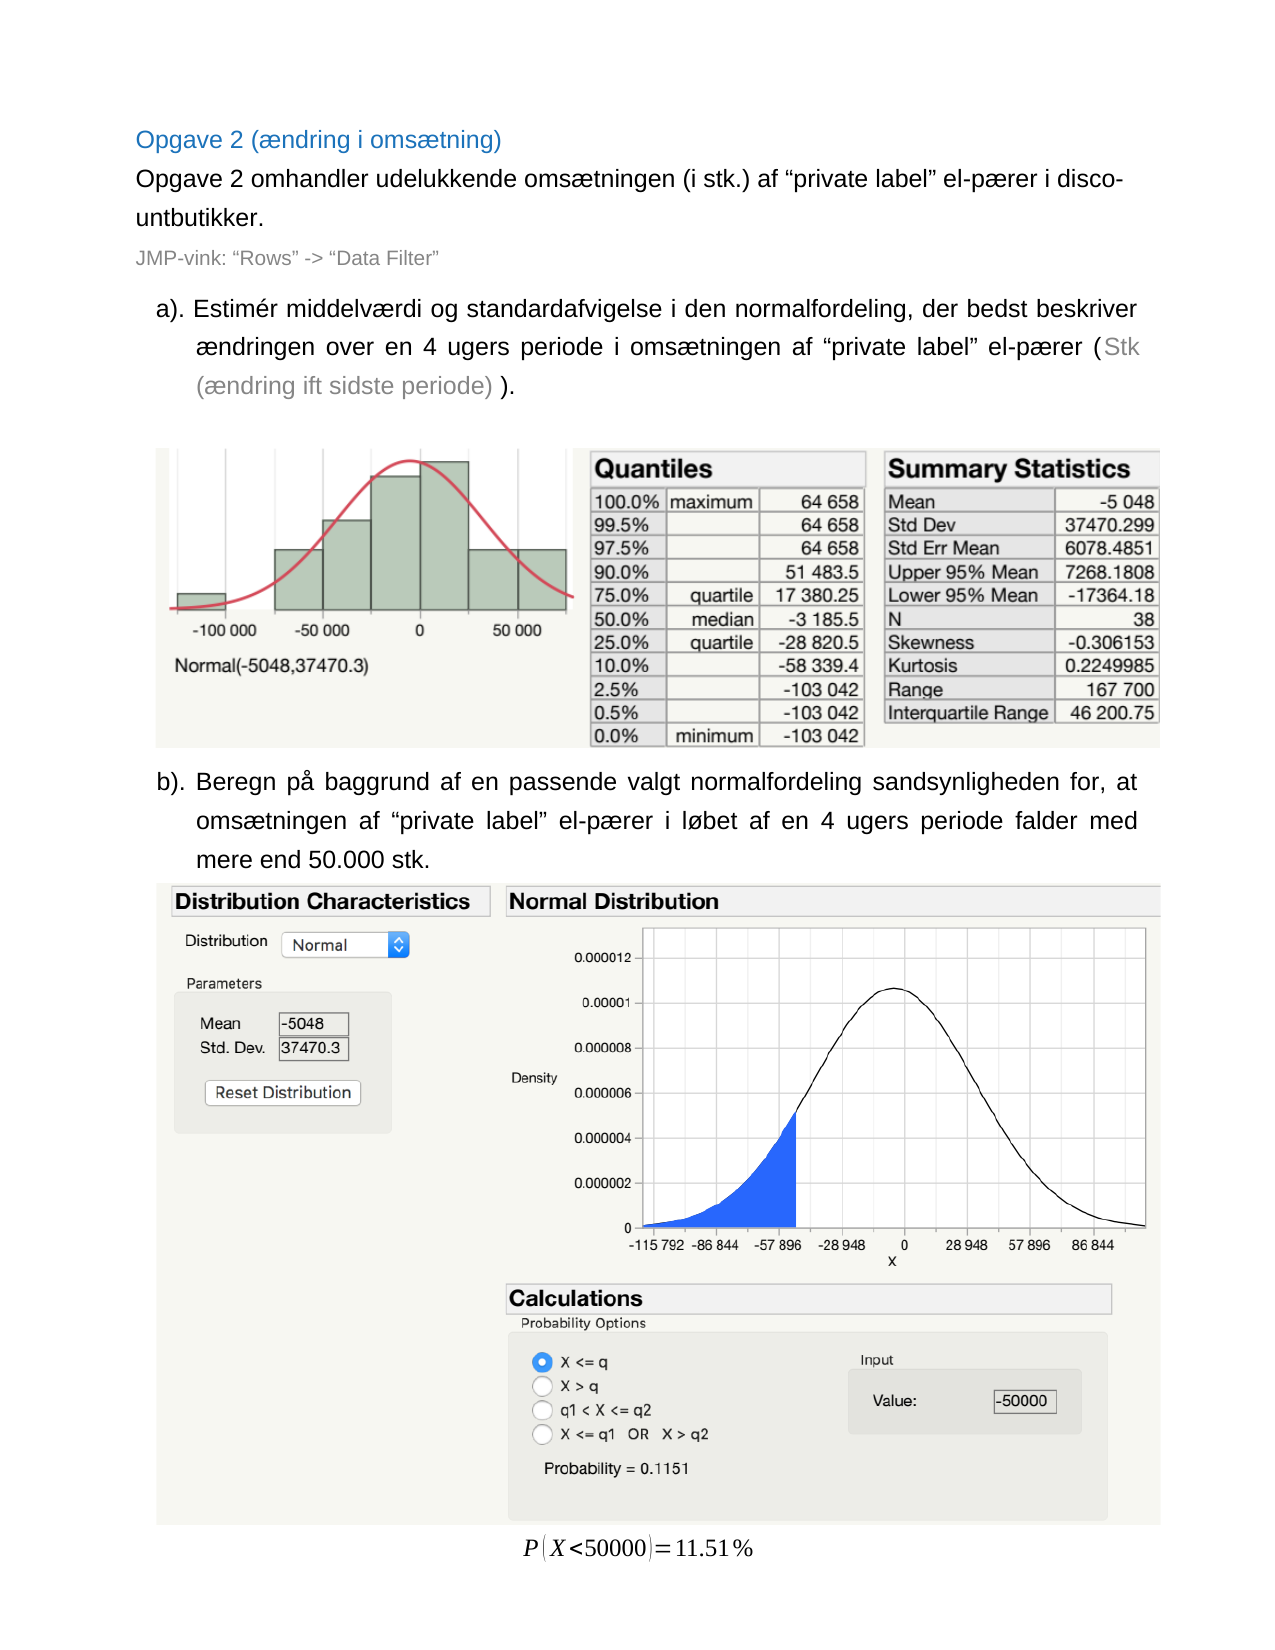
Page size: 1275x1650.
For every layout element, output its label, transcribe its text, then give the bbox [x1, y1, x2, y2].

text Opgave 2 omhandler udelukkende omsætningen (i stk.) af “private label” el-pærer i disco-untbutikker. [135, 164, 1139, 232]
text b). Beregn på baggrund af en passende valgt normalfordeling sandsynligheden for, at omsætningen af “private label” el-pærer i løbet af en 4 ugers periode falder med mere end 50.000 stk. [156, 767, 1139, 873]
text Opgave 2 (ændring i omsætning) [135, 125, 1139, 154]
text a). Estimér middelværdi og standardafvigelse i den normalfordeling, der bedst beskriver ændringen over en 4 ugers periode i omsætningen af “private label” el-pærer (Stk (ændring ift sidste periode) ). [156, 294, 1139, 400]
text JMP-vink: “Rows” -> “Data Filter” [135, 246, 1139, 270]
